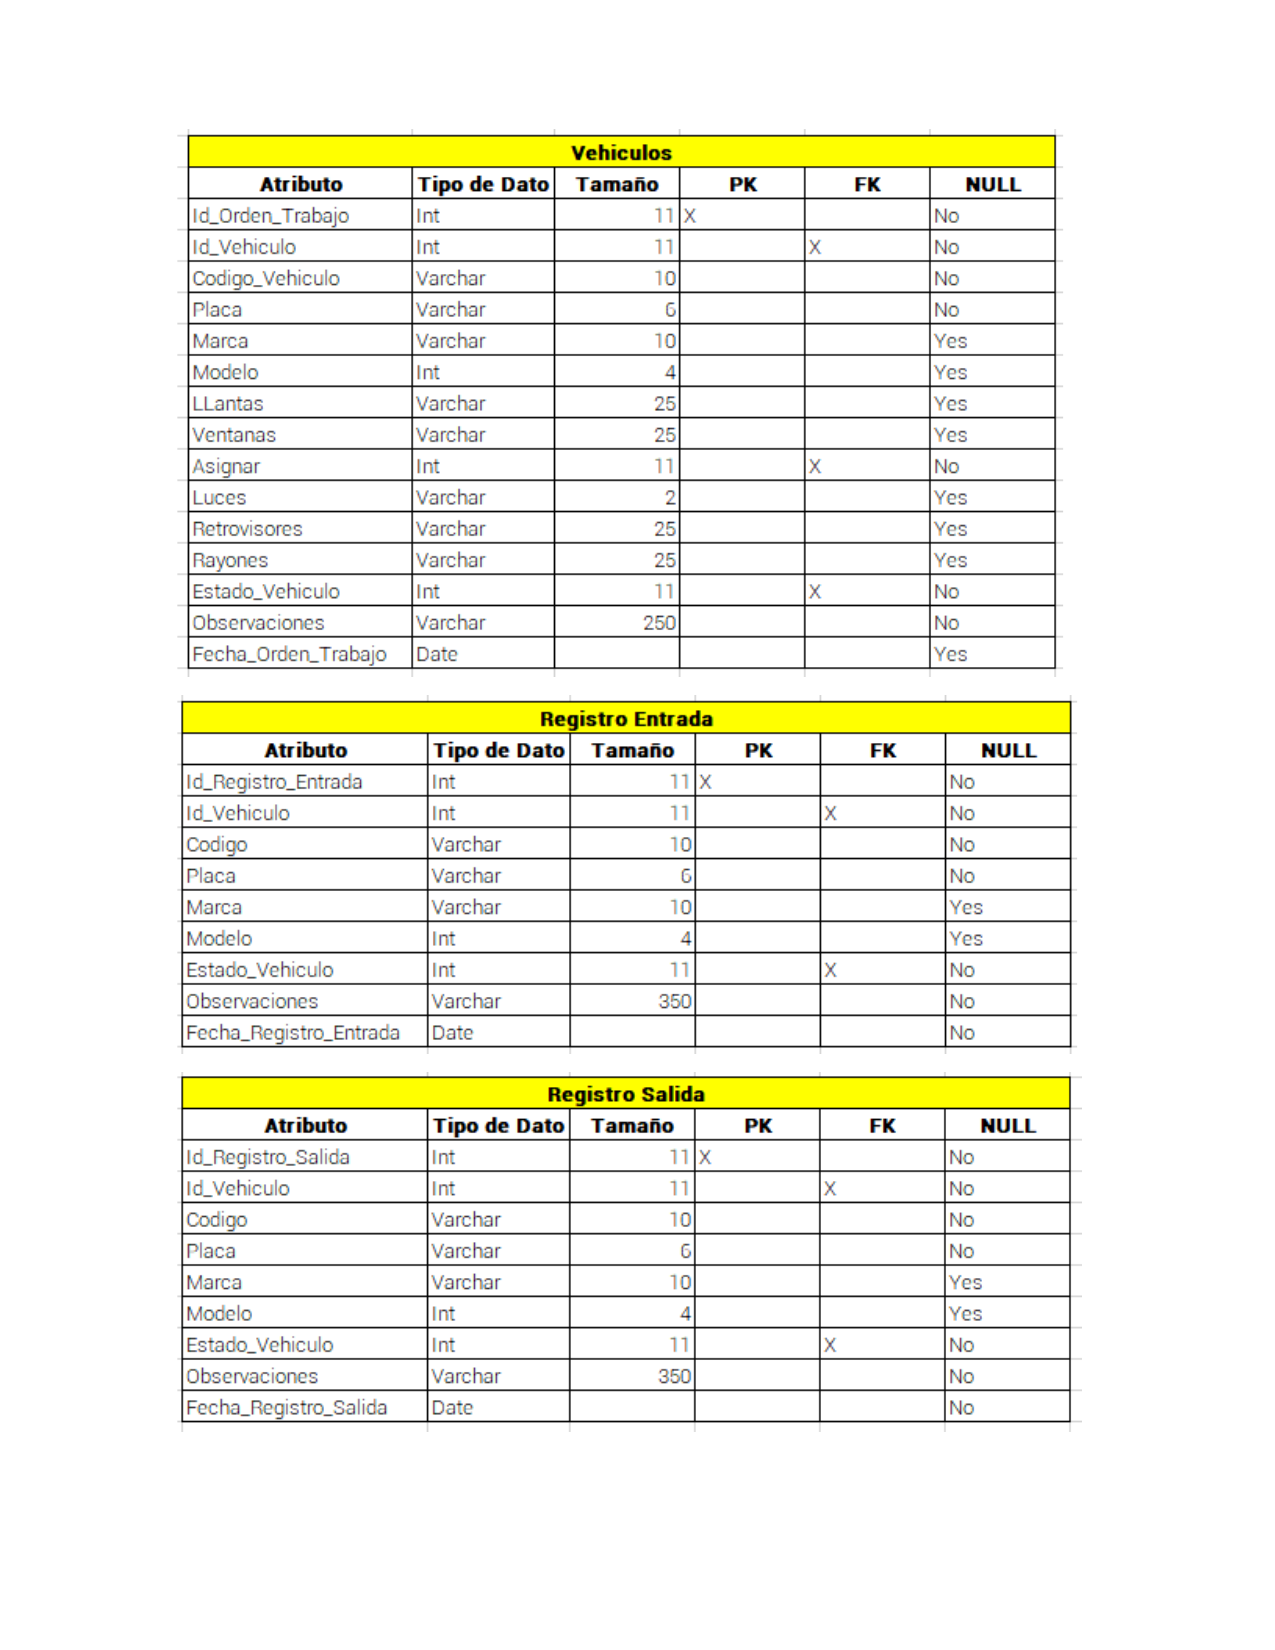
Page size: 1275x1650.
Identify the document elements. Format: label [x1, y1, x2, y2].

picture [177, 1072, 1082, 1432]
picture [177, 129, 1064, 677]
picture [177, 695, 1078, 1054]
